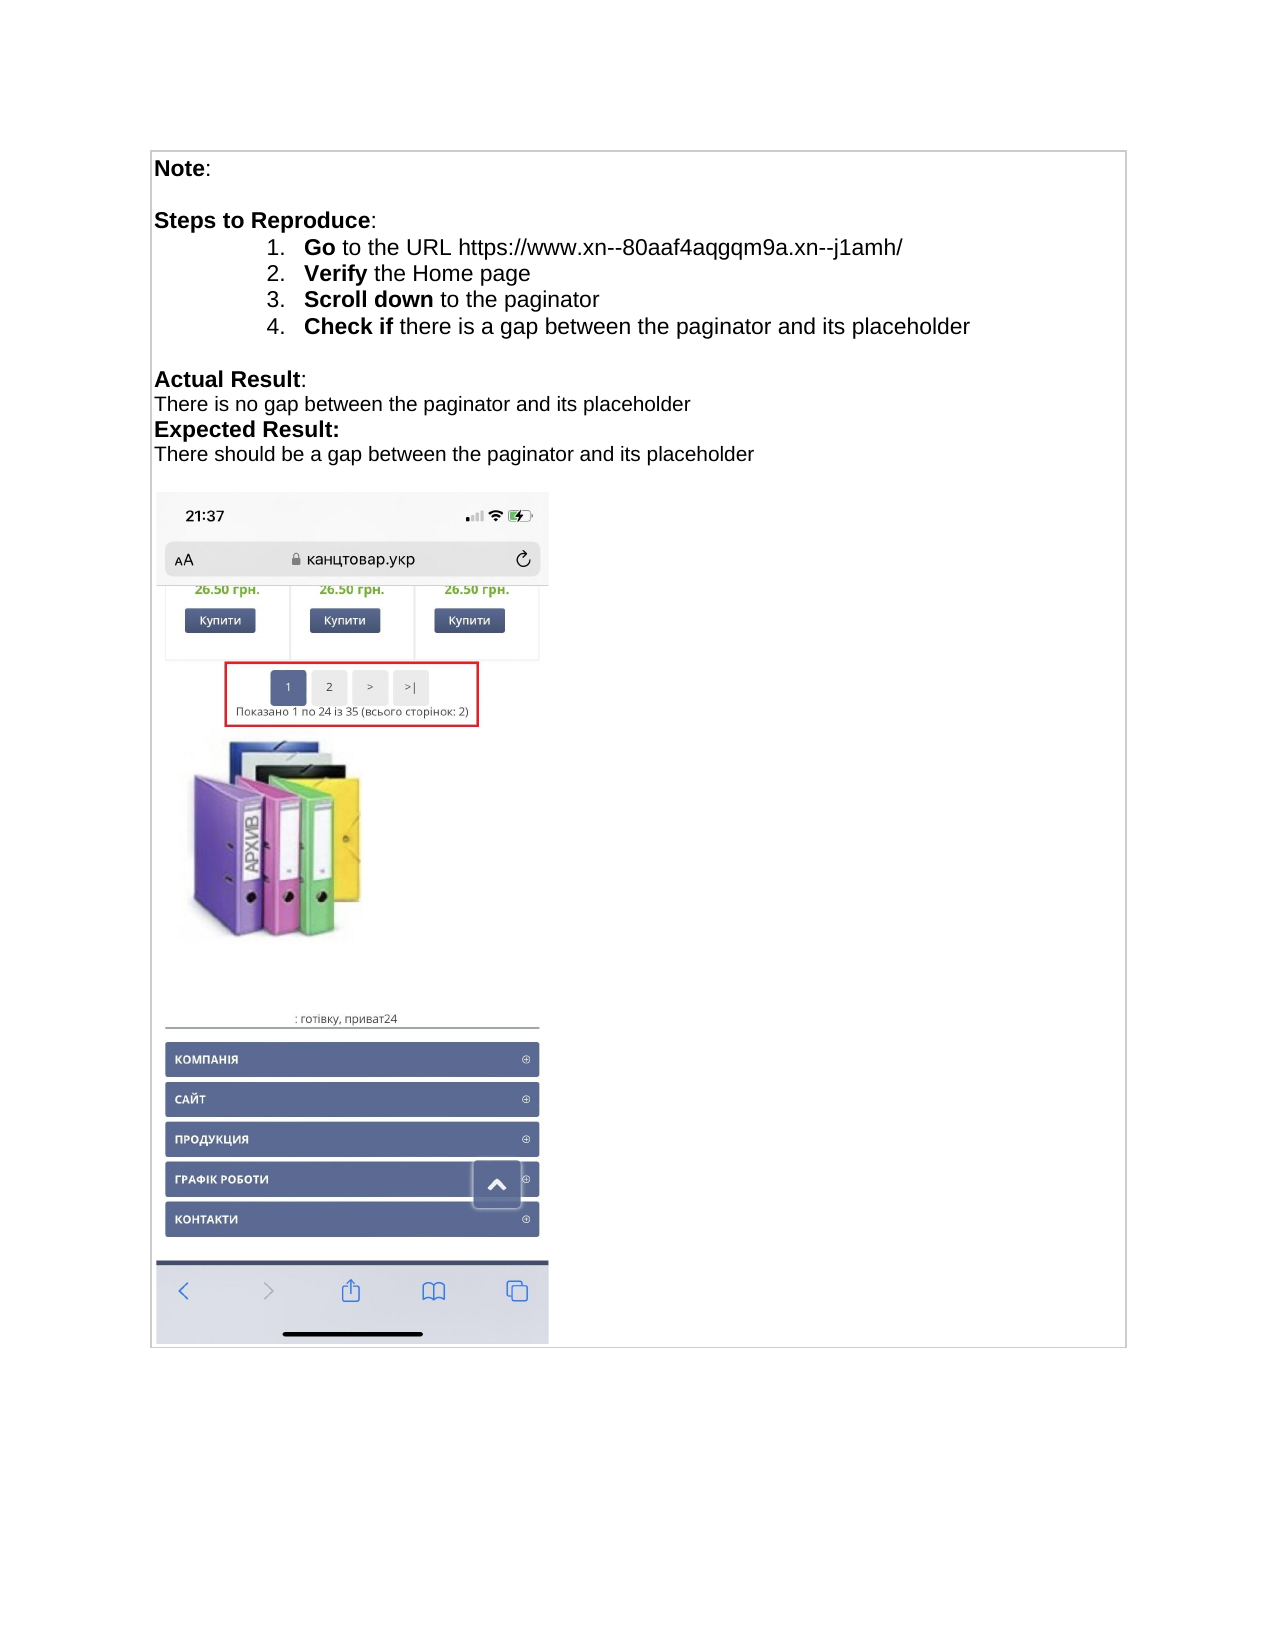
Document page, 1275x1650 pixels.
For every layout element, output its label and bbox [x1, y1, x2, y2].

picture [153, 492, 549, 1344]
